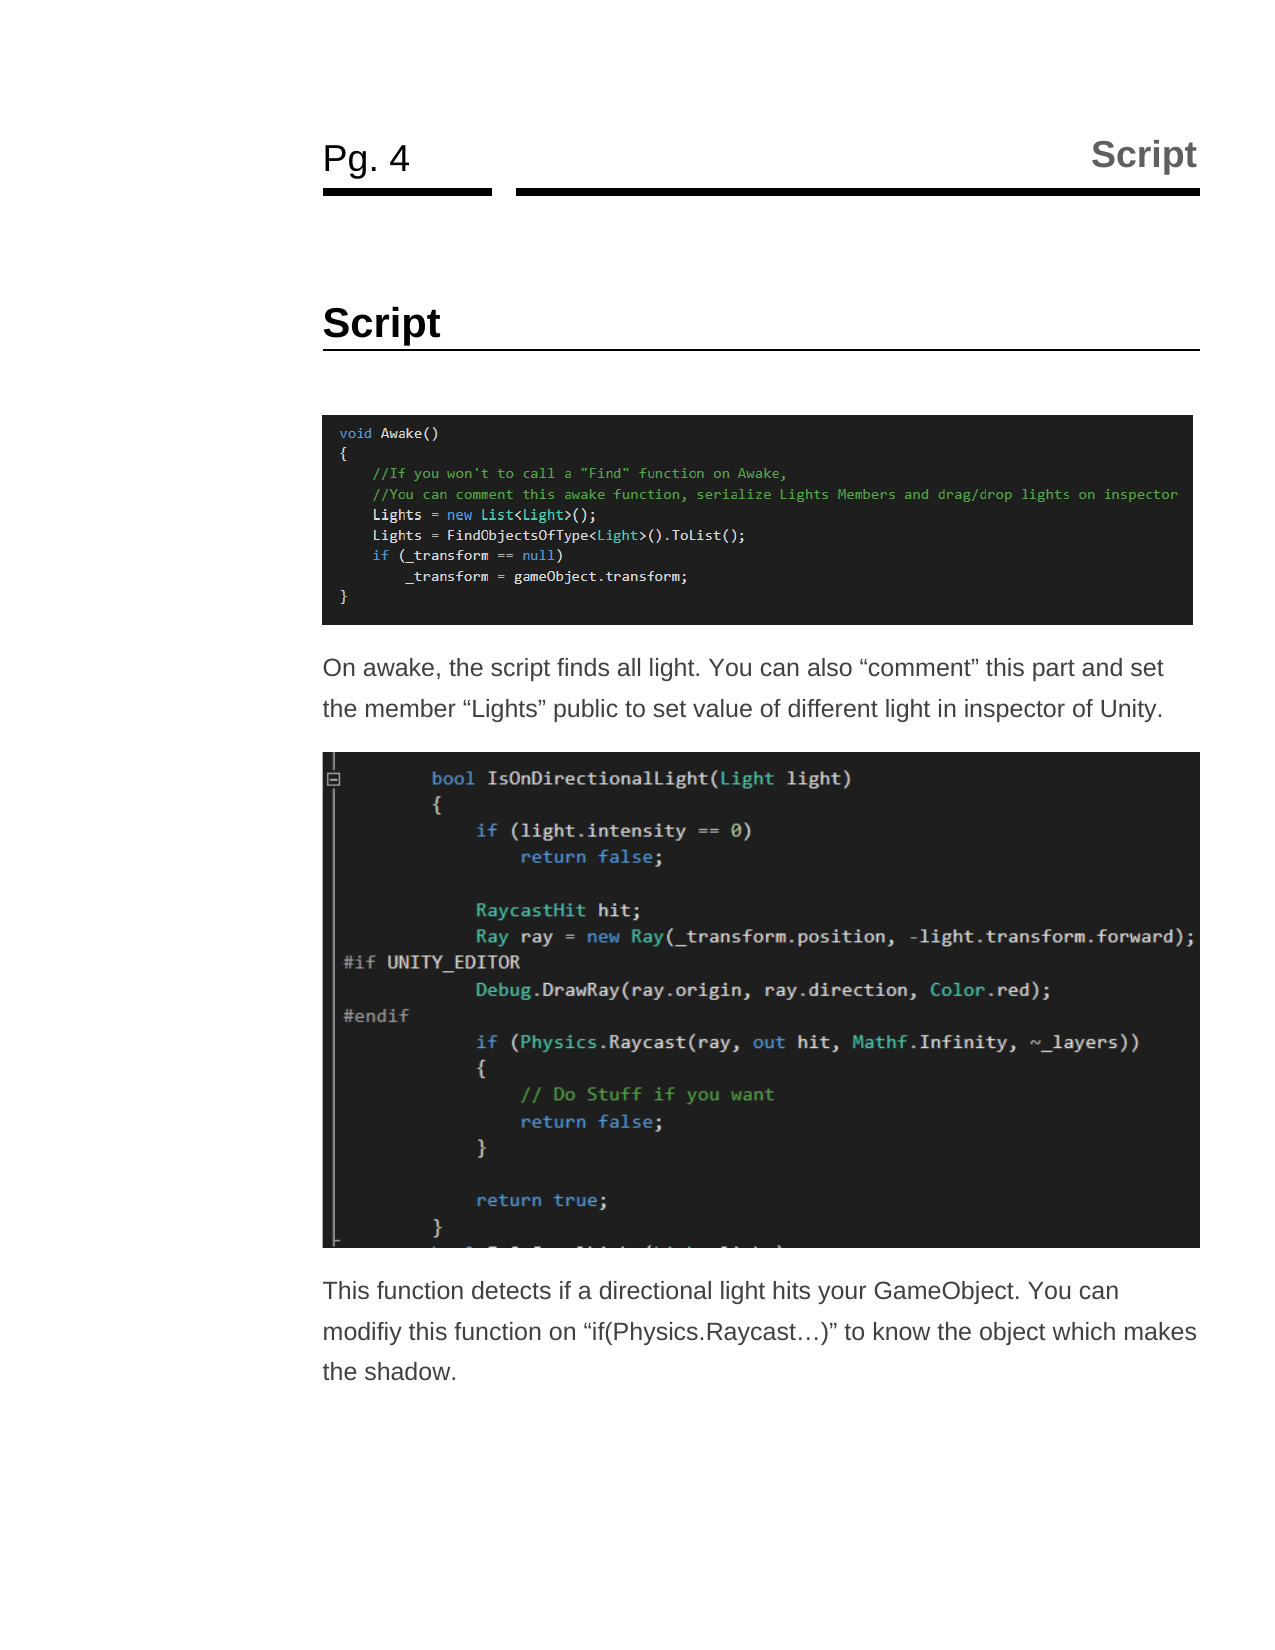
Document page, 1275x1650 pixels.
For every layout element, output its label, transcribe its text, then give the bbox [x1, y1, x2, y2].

text This function detects if a directional light hits your GameObject. You can modifiy this function on “if(Physics.Raycast…)” to know the object which makes the shadow. [322, 1276, 1200, 1385]
text On awake, the script finds all light. You can also “comment” this part and set the member “Lights” public to set value of different light in inspector of Unity. [322, 653, 1200, 722]
picture [322, 415, 1193, 625]
subtitle Script [322, 299, 1200, 351]
picture [322, 752, 1200, 1248]
